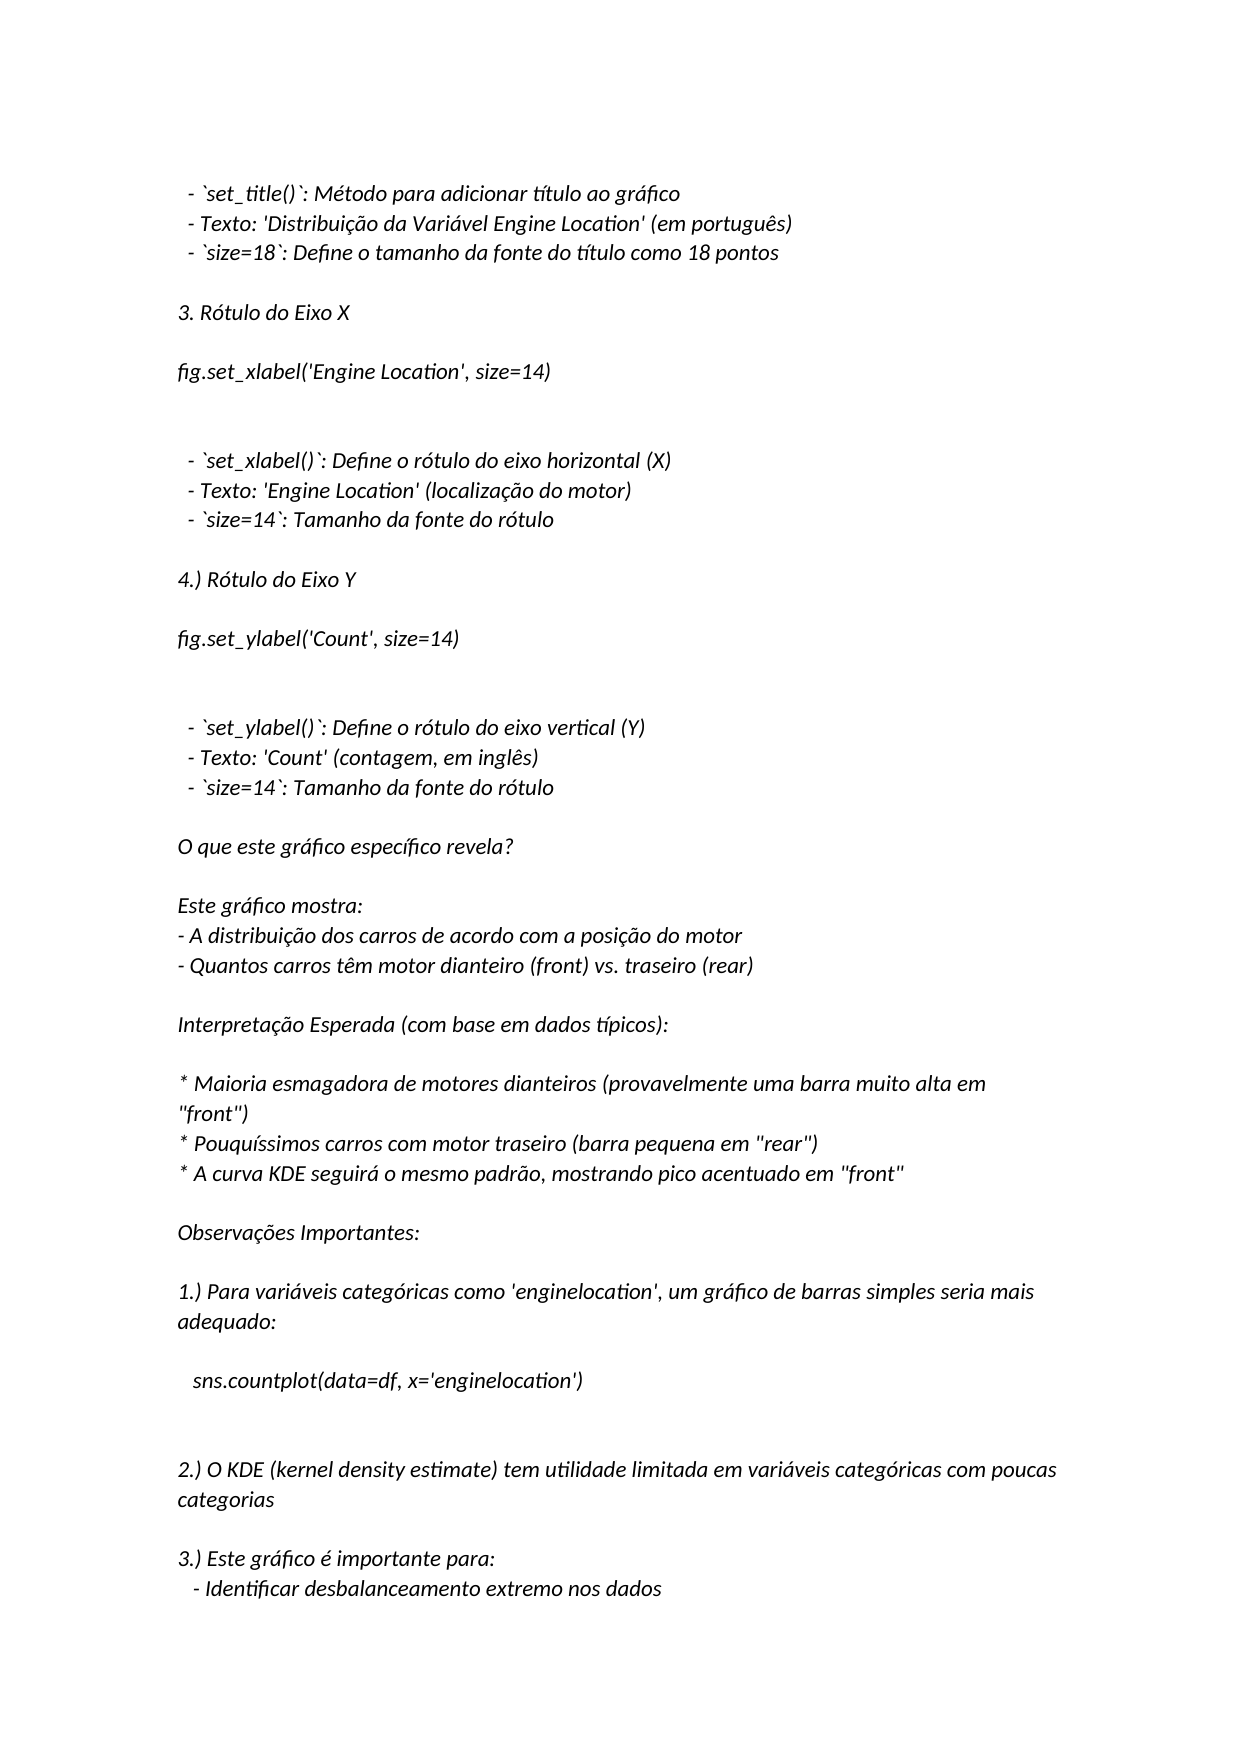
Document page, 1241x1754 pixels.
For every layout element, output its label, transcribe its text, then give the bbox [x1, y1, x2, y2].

text * Pouquíssimos carros com motor traseiro (barra pequena em "rear") [177, 1127, 1063, 1157]
text Este gráfico mostra: [177, 890, 1063, 919]
text * A curva KDE seguirá o mesmo padrão, mostrando pico acentuado em "front" [177, 1157, 1063, 1187]
text 4.) Rótulo do Eixo Y [177, 563, 1063, 593]
text - Quantos carros têm motor dianteiro (front) vs. traseiro (rear) [177, 949, 1063, 979]
text - Texto: 'Distribuição da Variável Engine Location' (em português) [177, 207, 1063, 237]
text 2.) O KDE (kernel density estimate) tem utilidade limitada em variáveis categóricas com poucas categorias [177, 1454, 1063, 1513]
text - `set_title()`: Método para adicionar título ao gráfico [177, 177, 1063, 207]
text - `set_ylabel()`: Define o rótulo do eixo vertical (Y) [177, 712, 1063, 741]
text Interpretação Esperada (com base em dados típicos): [177, 1008, 1063, 1038]
text 3. Rótulo do Eixo X [177, 296, 1063, 326]
text 3.) Este gráfico é importante para: [177, 1543, 1063, 1573]
text - Texto: 'Count' (contagem, em inglês) [177, 741, 1063, 771]
text - Texto: 'Engine Location' (localização do motor) [177, 474, 1063, 504]
text O que este gráfico específico revela? [177, 830, 1063, 860]
text * Maioria esmagadora de motores dianteiros (provavelmente uma barra muito alta em "front") [177, 1068, 1063, 1127]
text fig.set_xlabel('Engine Location', size=14) [177, 355, 1063, 385]
text - Identificar desbalanceamento extremo nos dados [177, 1573, 1063, 1602]
text Observações Importantes: [177, 1216, 1063, 1246]
text - `size=14`: Tamanho da fonte do rótulo [177, 771, 1063, 801]
text - `size=14`: Tamanho da fonte do rótulo [177, 504, 1063, 533]
text fig.set_ylabel('Count', size=14) [177, 623, 1063, 652]
text - `size=18`: Define o tamanho da fonte do título como 18 pontos [177, 237, 1063, 266]
text - `set_xlabel()`: Define o rótulo do eixo horizontal (X) [177, 444, 1063, 474]
text 1.) Para variáveis categóricas como 'enginelocation', um gráfico de barras simples seria mais adequado: [177, 1276, 1063, 1335]
text sns.countplot(data=df, x='enginelocation') [177, 1365, 1063, 1394]
text - A distribuição dos carros de acordo com a posição do motor [177, 919, 1063, 949]
